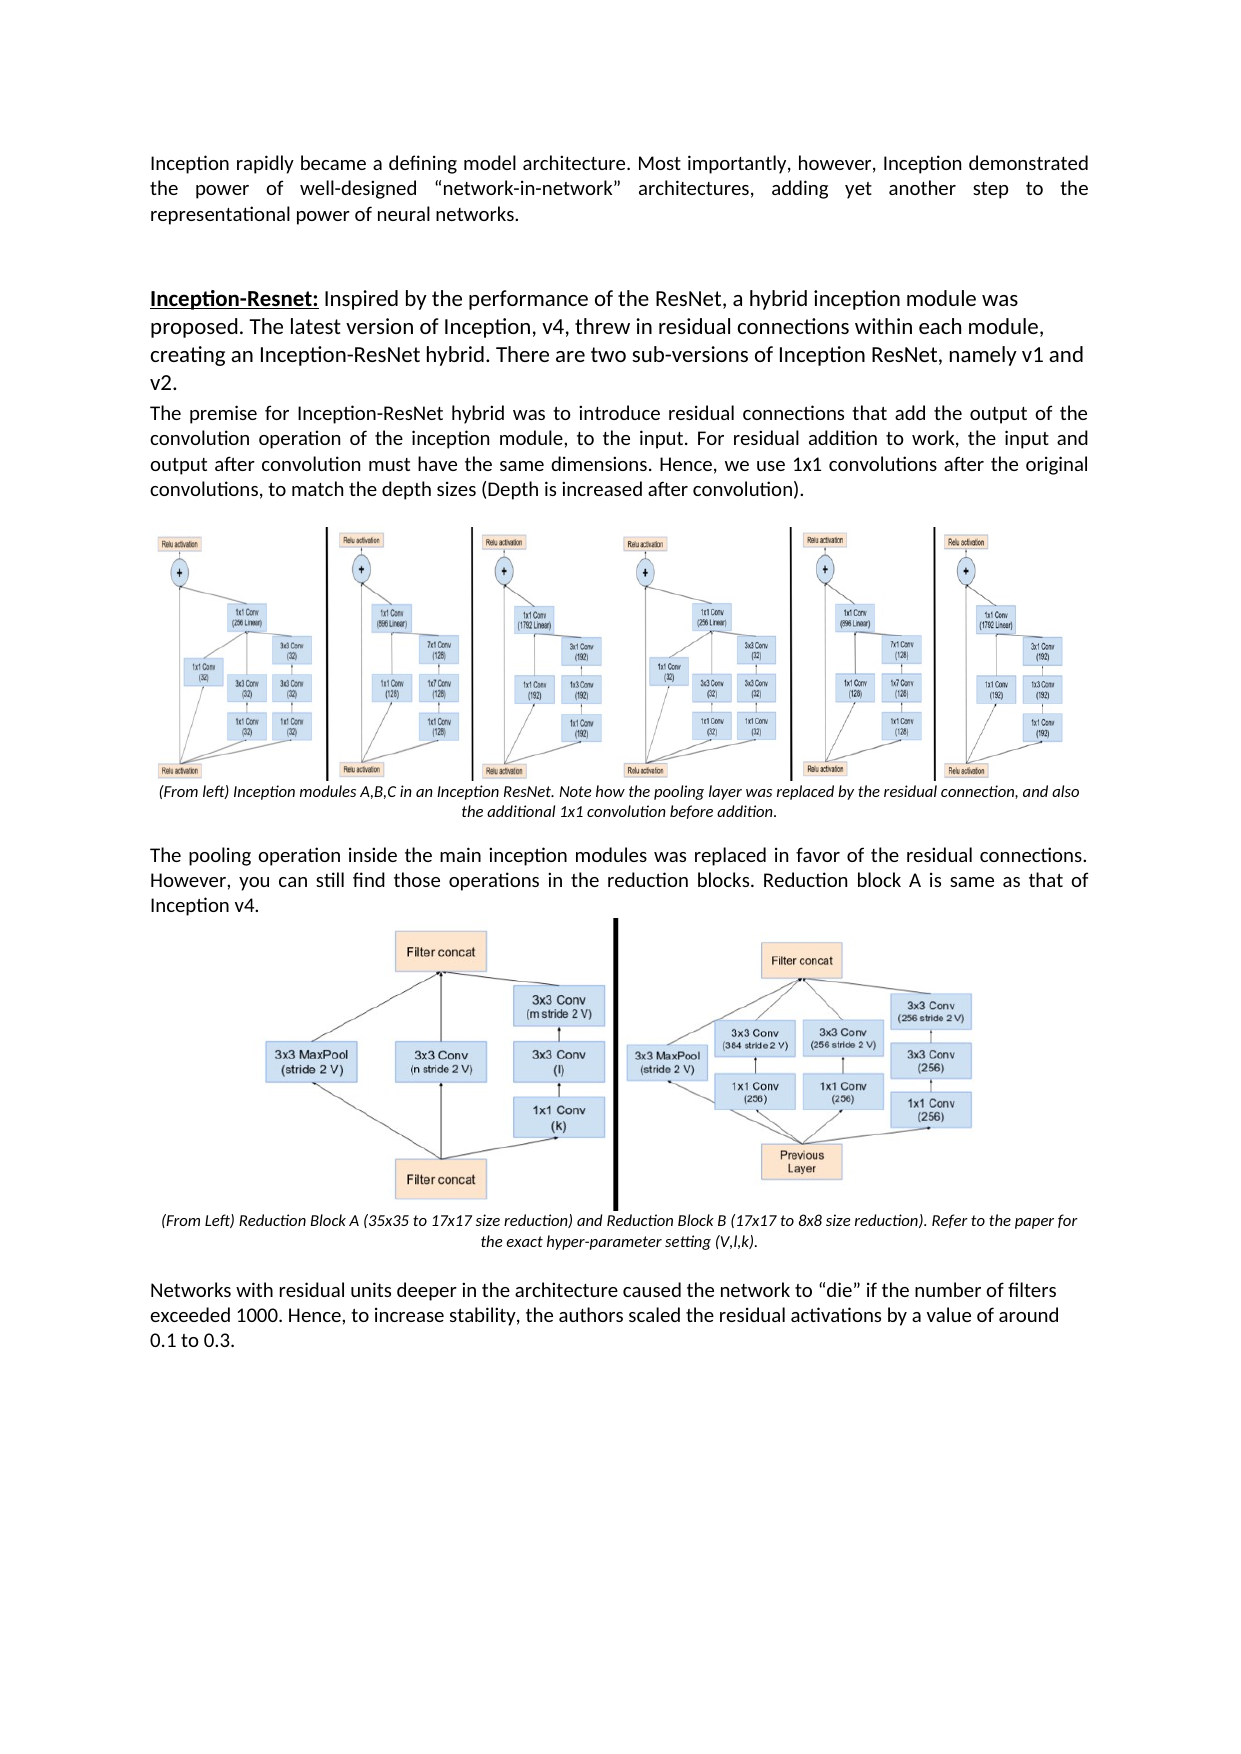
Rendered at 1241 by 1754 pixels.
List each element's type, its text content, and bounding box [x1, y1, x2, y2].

text The pooling operation inside the main inception modules was replaced in favor of the residual connections. However, you can still find those operations in the reduction blocks. Reduction block A is same as that of Inception v4. [150, 842, 1090, 918]
text (From left) Inception modules A,B,C in an Inception ResNet. Note how the pooling layer was replaced by the residual connection, and also the additional 1x1 convolution before addition. [150, 781, 1090, 822]
text (From Left) Reduction Block A (35x35 to 17x17 size reduction) and Reduction Block B (17x17 to 8x8 size reduction). Refer to the paper for the exact hyper-parameter setting (V,l,k). [150, 1211, 1090, 1251]
text Inception rapidly became a defining model architecture. Most importantly, however, Inception demonstrated the power of well-designed “network-in-network” architectures, adding yet another step to the representational power of neural networks. [150, 150, 1090, 226]
text Inception-Resnet: Inspired by the performance of the ResNet, a hybrid inception module was proposed. The latest version of Inception, v4, threw in residual connections within each module, creating an Inception-ResNet hybrid. There are two sub-versions of Inception ResNet, namely v1 and v2. [150, 284, 1090, 396]
text Networks with residual units deeper in the architecture caused the network to “die” if the number of filters exceeded 1000. Hence, to increase stability, the authors scaled the residual activations by a value of around 0.1 to 0.3. [150, 1277, 1090, 1353]
text The premise for Inception-ResNet hybrid was to introduce residual connections that add the output of the convolution operation of the inception module, to the input. For residual addition to work, the input and output after convolution must have the same dimensions. Hence, we use 1x1 convolutions after the original convolutions, to match the depth sizes (Depth is increased after convolution). [150, 400, 1090, 502]
picture [150, 527, 1078, 781]
picture [252, 918, 988, 1211]
